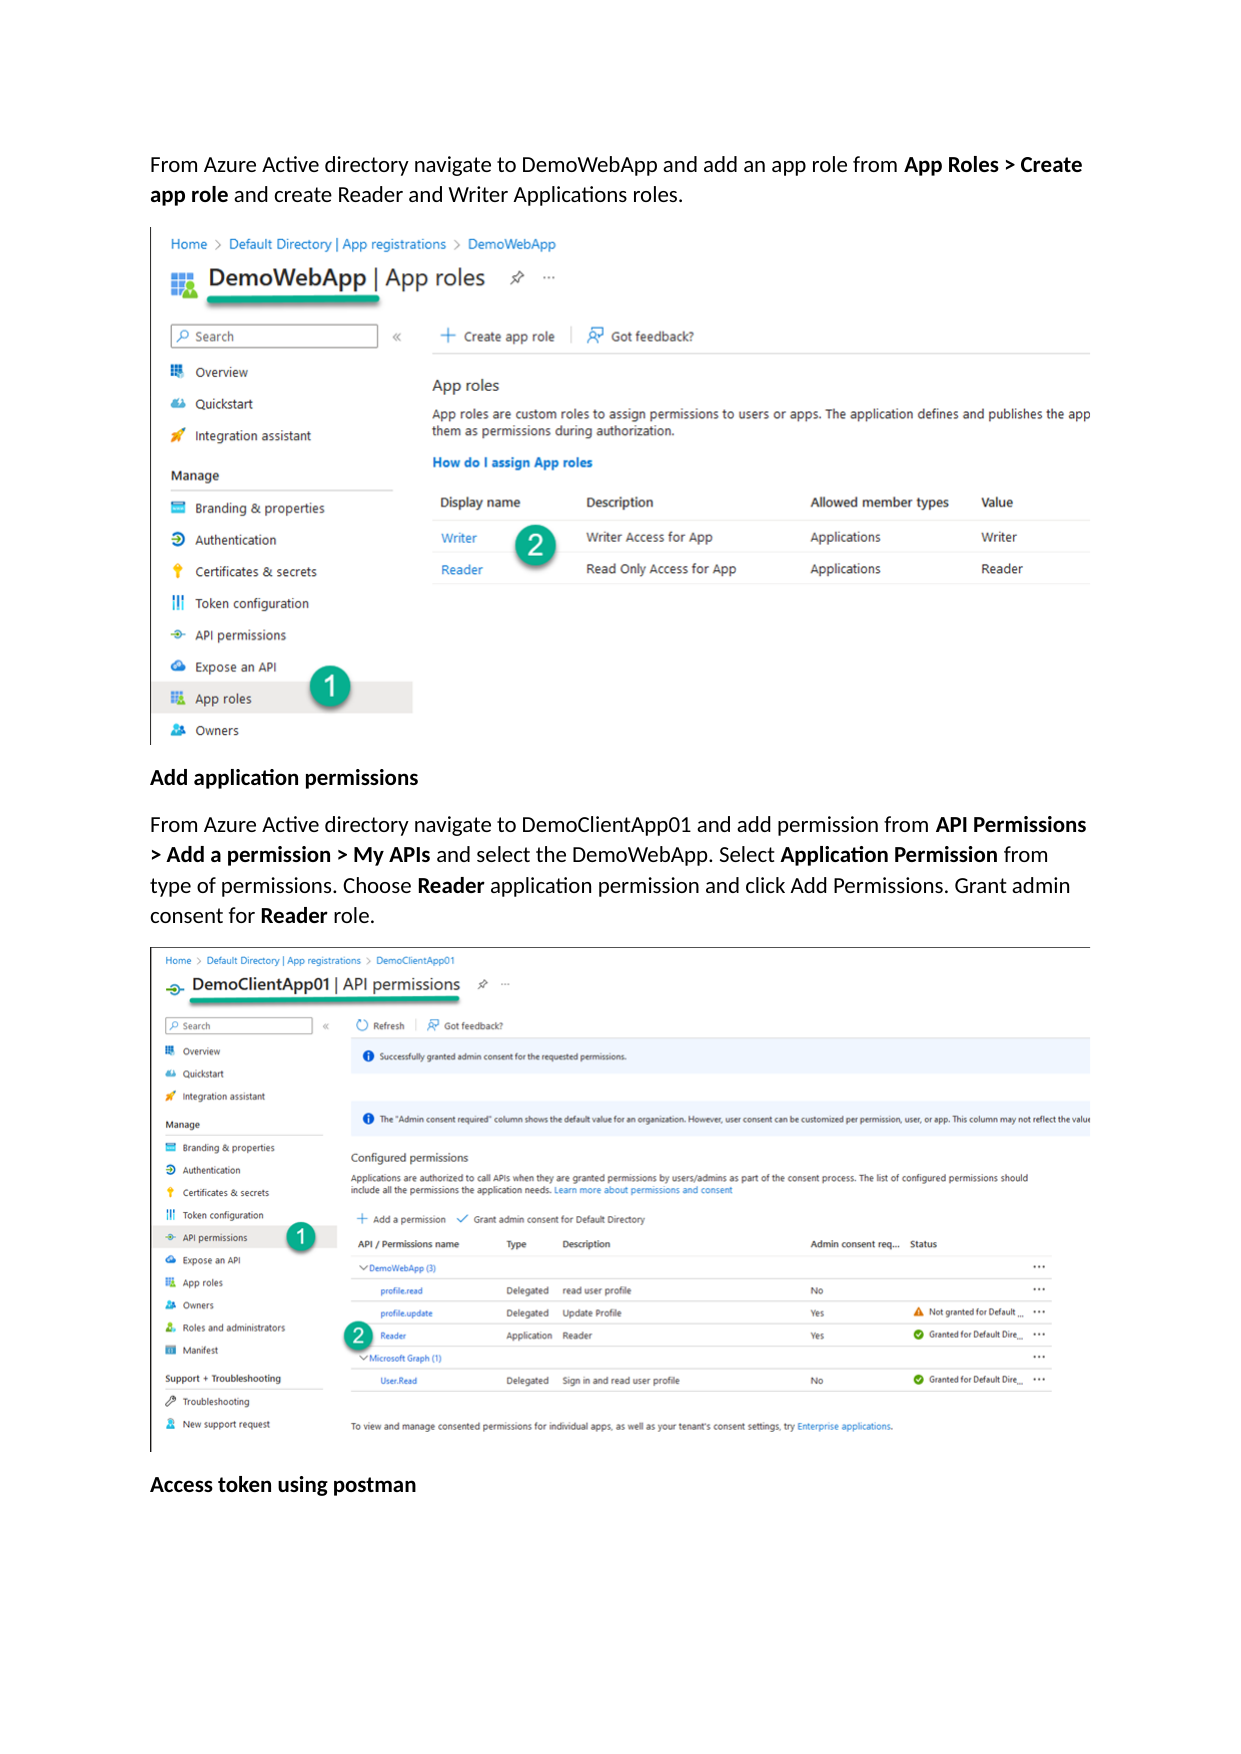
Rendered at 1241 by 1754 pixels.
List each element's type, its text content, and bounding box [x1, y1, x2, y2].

text From Azure Active directory navigate to DemoClientApp01 and add permission from API Permissions > Add a permission > My APIs and select the DemoWebApp. Select Application Permission from type of permissions. Choose Reader application permission and click Add Permissions. Grant admin consent for Reader role. [150, 810, 1090, 929]
text Access token using postman [150, 1470, 1090, 1498]
picture [150, 227, 1091, 745]
text From Azure Active directory navigate to DemoWebApp and add an app role from App Roles > Create app role and create Reader and Writer Applications roles. [150, 150, 1090, 208]
text Add application permissions [150, 763, 1090, 792]
picture [150, 947, 1091, 1452]
